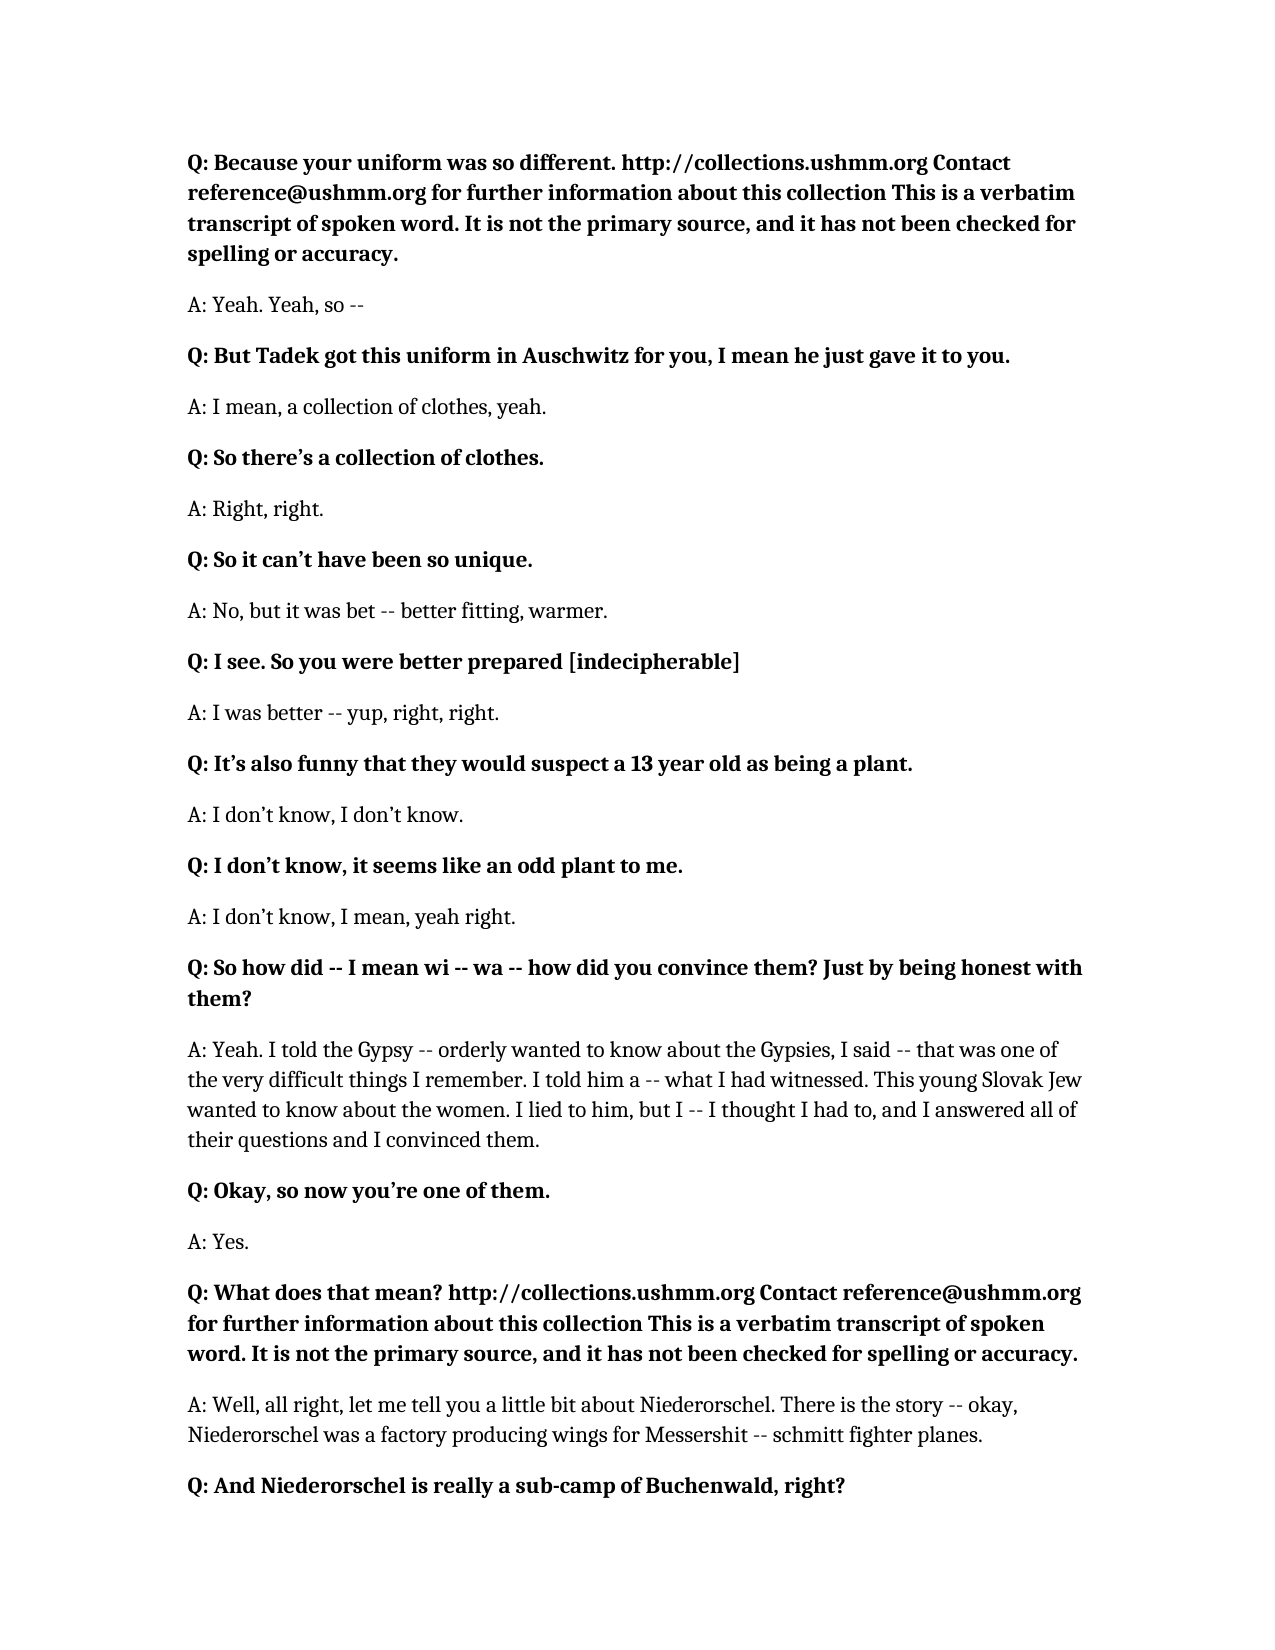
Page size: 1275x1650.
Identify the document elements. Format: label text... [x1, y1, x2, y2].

text A: I don’t know, I mean, yeah right. [187, 904, 1087, 931]
text Q: So it can’t have been so unique. [187, 547, 1087, 573]
text Q: So there’s a collection of clothes. [187, 445, 1087, 471]
text Q: And Niederorschel is really a sub-camp of Buchenwald, right? [187, 1473, 1087, 1499]
text A: I mean, a collection of clothes, yeah. [187, 394, 1087, 420]
text Q: What does that mean? http://collections.ushmm.org Contact reference@ushmm.org for further information about this collection This is a verbatim transcript of spoken word. It is not the primary source, and it has not been checked for spelling or accuracy. [187, 1280, 1087, 1367]
text Q: It’s also funny that they would suspect a 13 year old as being a plant. [187, 751, 1087, 777]
text A: I don’t know, I don’t know. [187, 802, 1087, 828]
text A: No, but it was bet -- better fitting, warmer. [187, 598, 1087, 624]
text A: Yeah. I told the Gypsy -- orderly wanted to know about the Gypsies, I said -- that was one of the very difficult things I remember. I told him a -- what I had witnessed. This young Slovak Jew wanted to know about the women. I lied to him, but I -- I thought I had to, and I answered all of their questions and I convinced them. [187, 1036, 1087, 1153]
text A: Well, all right, let me tell you a little bit about Niederorschel. There is the story -- okay, Niederorschel was a factory producing wings for Messershit -- schmitt fighter planes. [187, 1392, 1087, 1448]
text Q: I see. So you were better prepared [indecipherable] [187, 649, 1087, 675]
text A: I was better -- yup, right, right. [187, 700, 1087, 726]
text Q: I don’t know, it seems like an odd plant to me. [187, 853, 1087, 879]
text A: Yes. [187, 1229, 1087, 1256]
text Q: So how did -- I mean wi -- wa -- how did you convince them? Just by being honest with them? [187, 955, 1087, 1012]
text Q: Because your uniform was so different. http://collections.ushmm.org Contact reference@ushmm.org for further information about this collection This is a verbatim transcript of spoken word. It is not the primary source, and it has not been checked for spelling or accuracy. [187, 150, 1087, 267]
text Q: Okay, so now you’re one of them. [187, 1178, 1087, 1204]
text A: Right, right. [187, 496, 1087, 522]
text A: Yeah. Yeah, so -- [187, 292, 1087, 318]
text Q: But Tadek got this uniform in Auschwitz for you, I mean he just gave it to you. [187, 343, 1087, 369]
